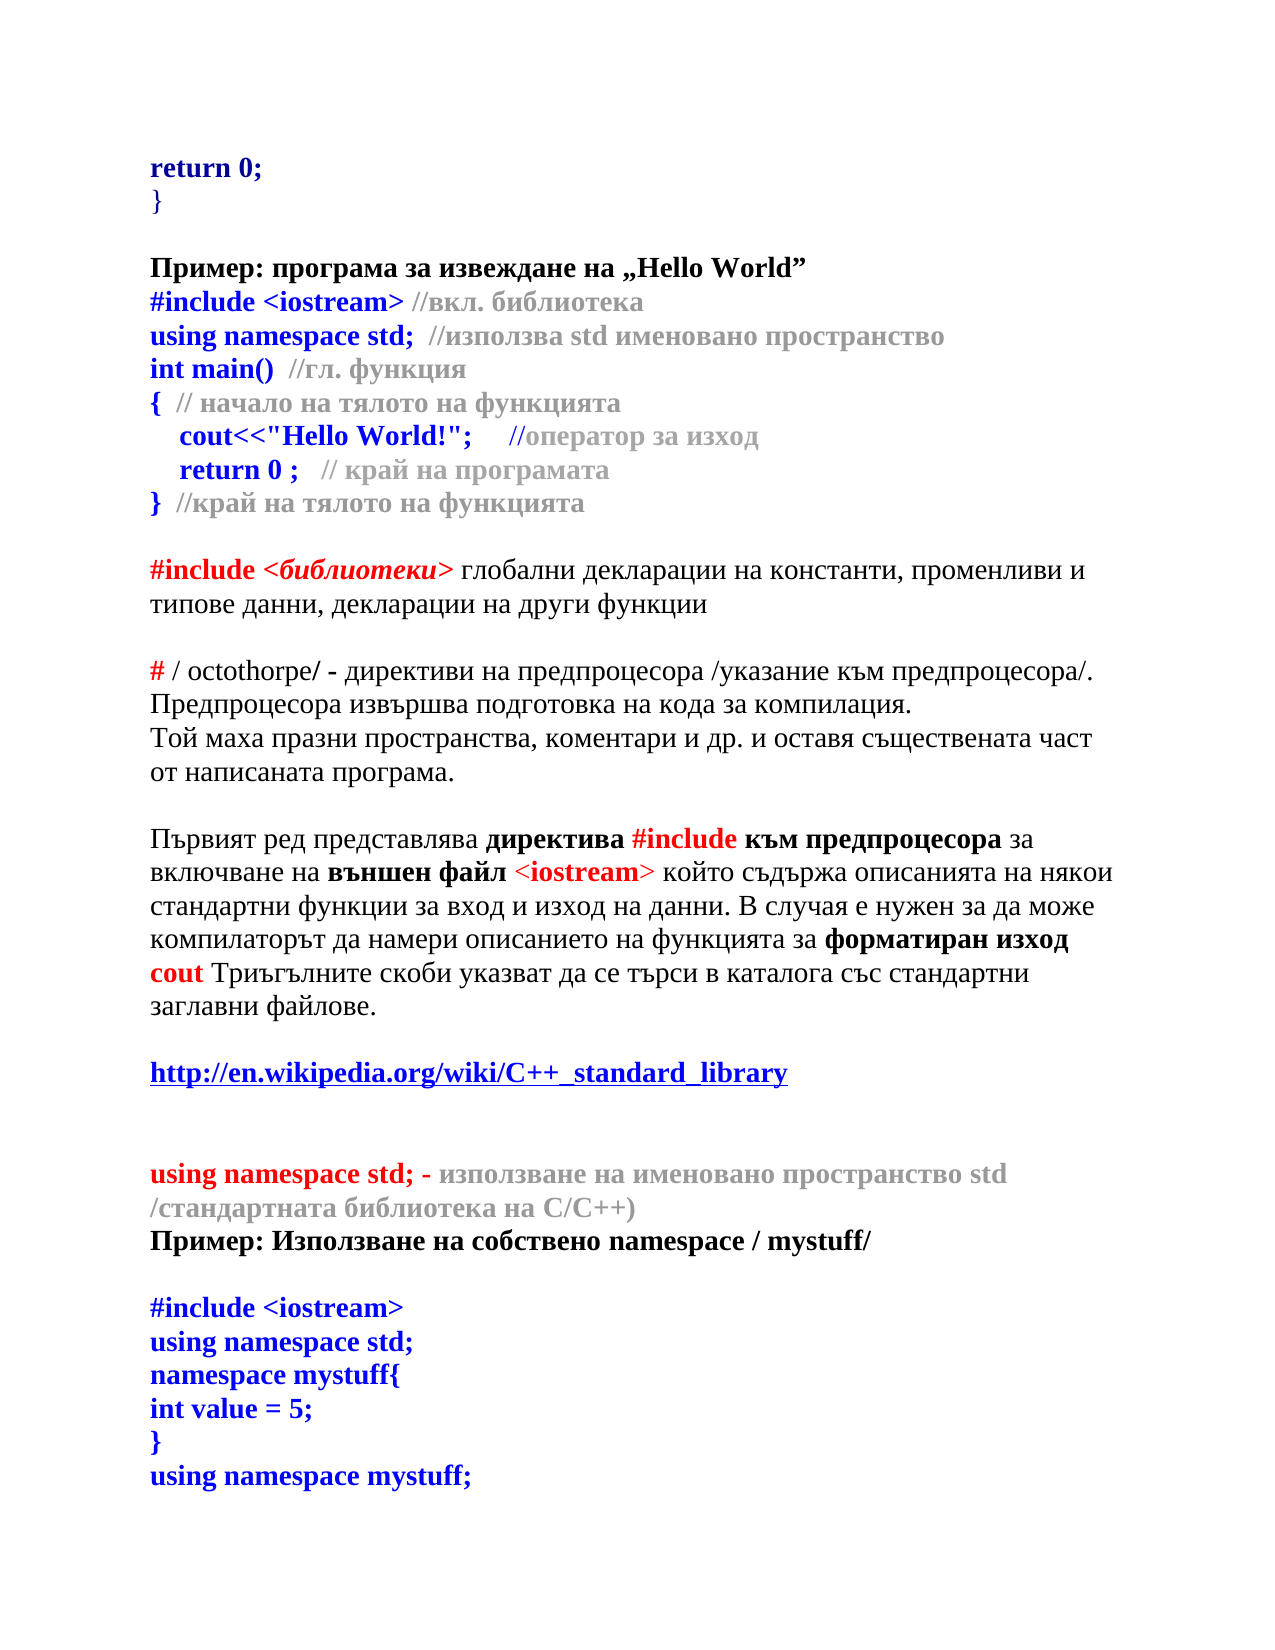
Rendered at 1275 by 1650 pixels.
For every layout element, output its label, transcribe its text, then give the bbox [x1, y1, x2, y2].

text #include <iostream> //вкл. библиотека [150, 284, 1125, 318]
text using namespace std; //използва std именовано пространство [150, 318, 1125, 351]
text Той маха празни пространства, коментари и др. и оставя съществената част от написаната програма. [150, 720, 1125, 787]
text http://en.wikipedia.org/wiki/C++_standard_library [150, 1056, 1125, 1089]
text cout<<"Hello World!"; //оператор за изход [150, 418, 1125, 452]
text return 0; [150, 150, 1125, 183]
text using namespace std; - използване на именовано пространство std /стандартната библиотека на C/C++) [150, 1156, 1125, 1223]
text Пример: програма за извеждане на „Hello World” [150, 251, 1125, 284]
text } //край на тялото на функцията [150, 485, 1125, 519]
text { // начало на тялото на функцията [150, 385, 1125, 418]
text return 0 ; // край на програмата [150, 452, 1125, 485]
text using namespace mystuff; [150, 1458, 1125, 1492]
text #include <iostream> [150, 1290, 1125, 1324]
text Пример: Използване на собствено namespace / mystuff/ [150, 1223, 1125, 1257]
text #include <библиотеки> глобални декларации на константи, променливи и типове данни, декларации на други функции [150, 552, 1125, 619]
text namespace mystuff{ [150, 1357, 1125, 1391]
text Предпроцесора извършва подготовка на кода за компилация. [150, 687, 1125, 720]
text } [150, 1424, 1125, 1458]
text int main() //гл. функция [150, 351, 1125, 385]
text Първият ред представлява директива #include към предпроцесора за включване на външен файл <iostream> който съдържа описанията на някои стандартни функции за вход и изход на данни. В случая е нужен за да може компилаторът да намери описанието на функцията за форматиран изход cout Триъгълните скоби указват да се търси в каталога със стандартни заглавни файлове. [150, 821, 1125, 1022]
text # / octothorpe/ - директиви на предпроцесора /указание към предпроцесора/. [150, 653, 1125, 687]
text } [150, 183, 1125, 217]
text using namespace std; [150, 1324, 1125, 1357]
text int value = 5; [150, 1391, 1125, 1424]
